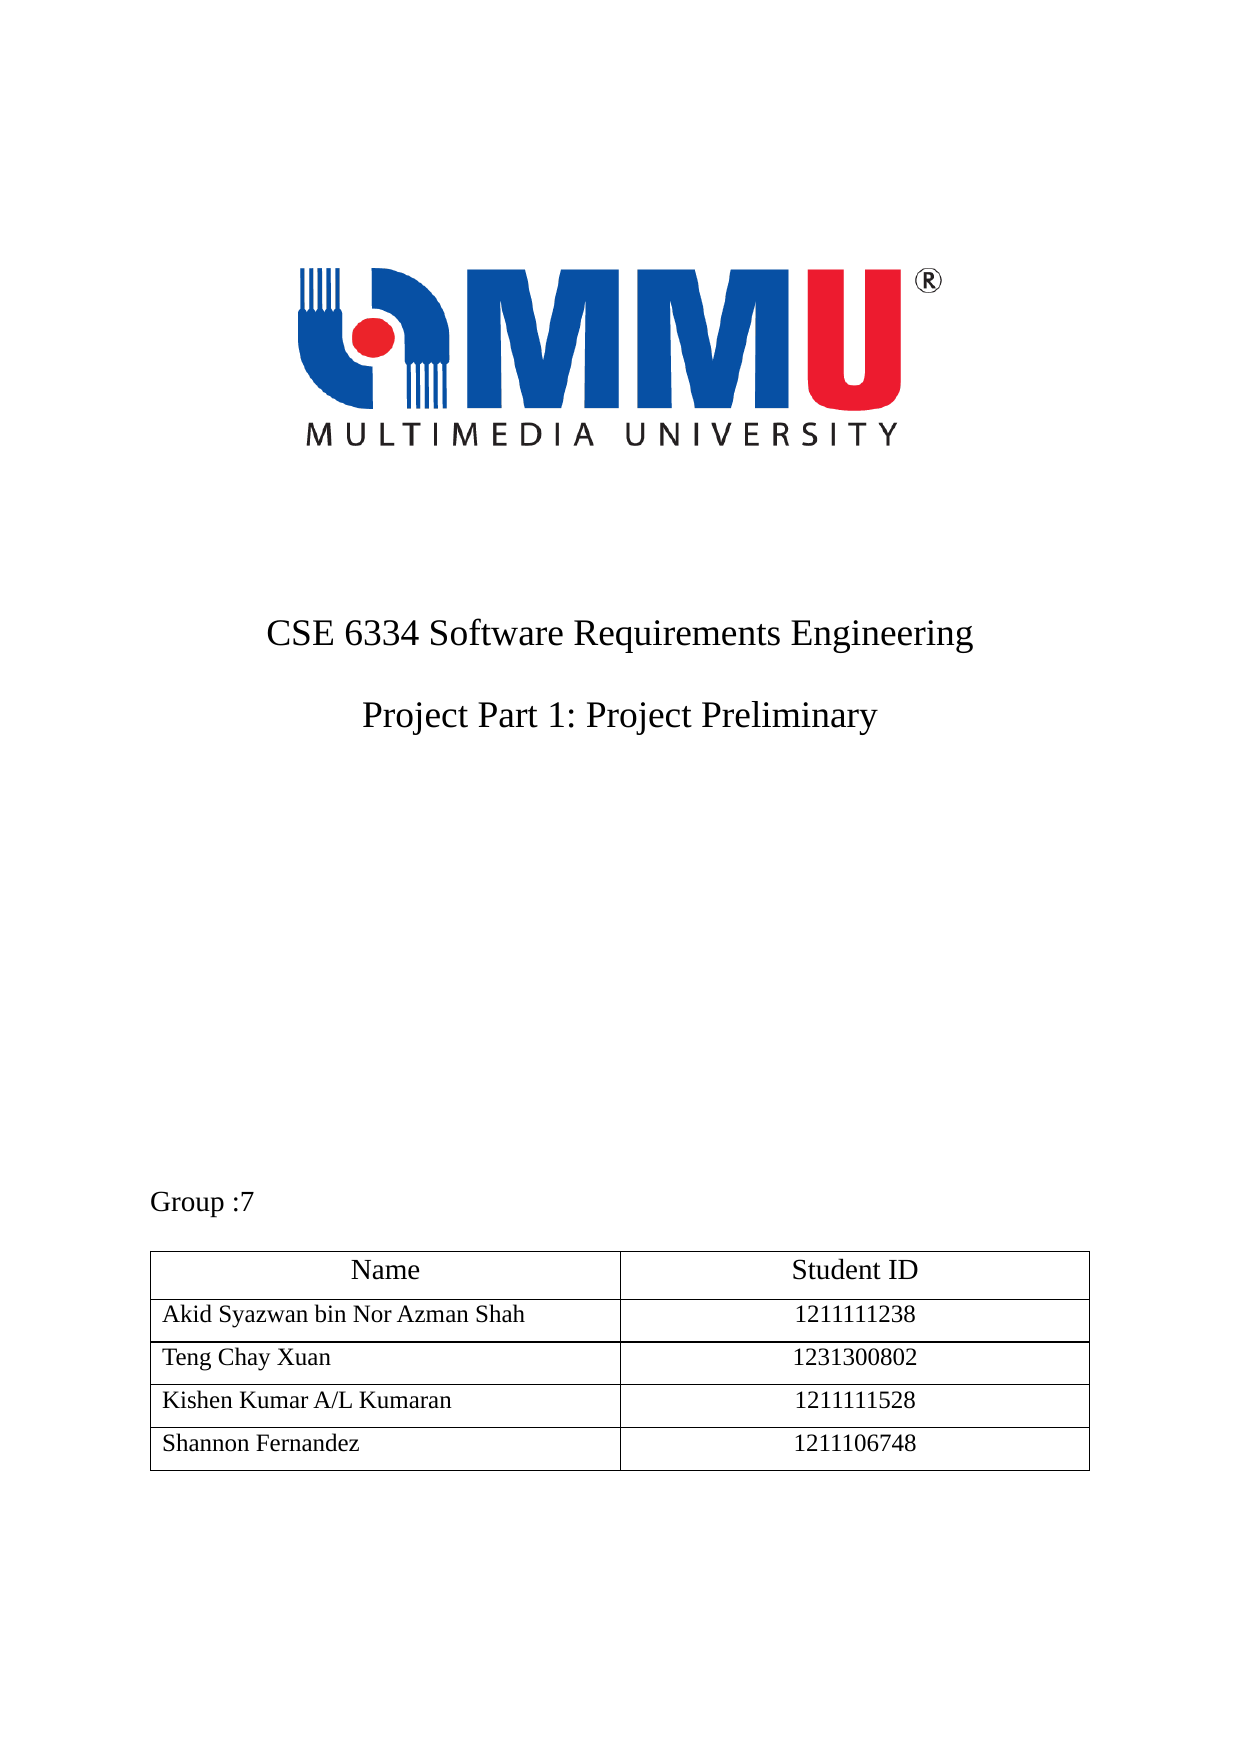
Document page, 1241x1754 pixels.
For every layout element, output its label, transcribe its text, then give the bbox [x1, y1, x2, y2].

table_cell Teng Chay Xuan [151, 1343, 620, 1384]
table_cell 1231300802 [621, 1343, 1089, 1384]
table_header Name [151, 1252, 620, 1298]
table_cell 1211106748 [621, 1428, 1089, 1470]
table_cell Kishen Kumar A/L Kumaran [151, 1385, 620, 1427]
text Group :7 [150, 1184, 1090, 1217]
table_header Student ID [621, 1252, 1089, 1298]
table_cell Akid Syazwan bin Nor Azman Shah [151, 1300, 620, 1341]
table_cell Shannon Fernandez [151, 1428, 620, 1470]
table_cell 1211111238 [621, 1300, 1089, 1341]
text CSE 6334 Software Requirements Engineering [150, 611, 1090, 654]
table_cell 1211111528 [621, 1385, 1089, 1427]
text Project Part 1: Project Preliminary [150, 692, 1090, 735]
picture [296, 262, 944, 449]
